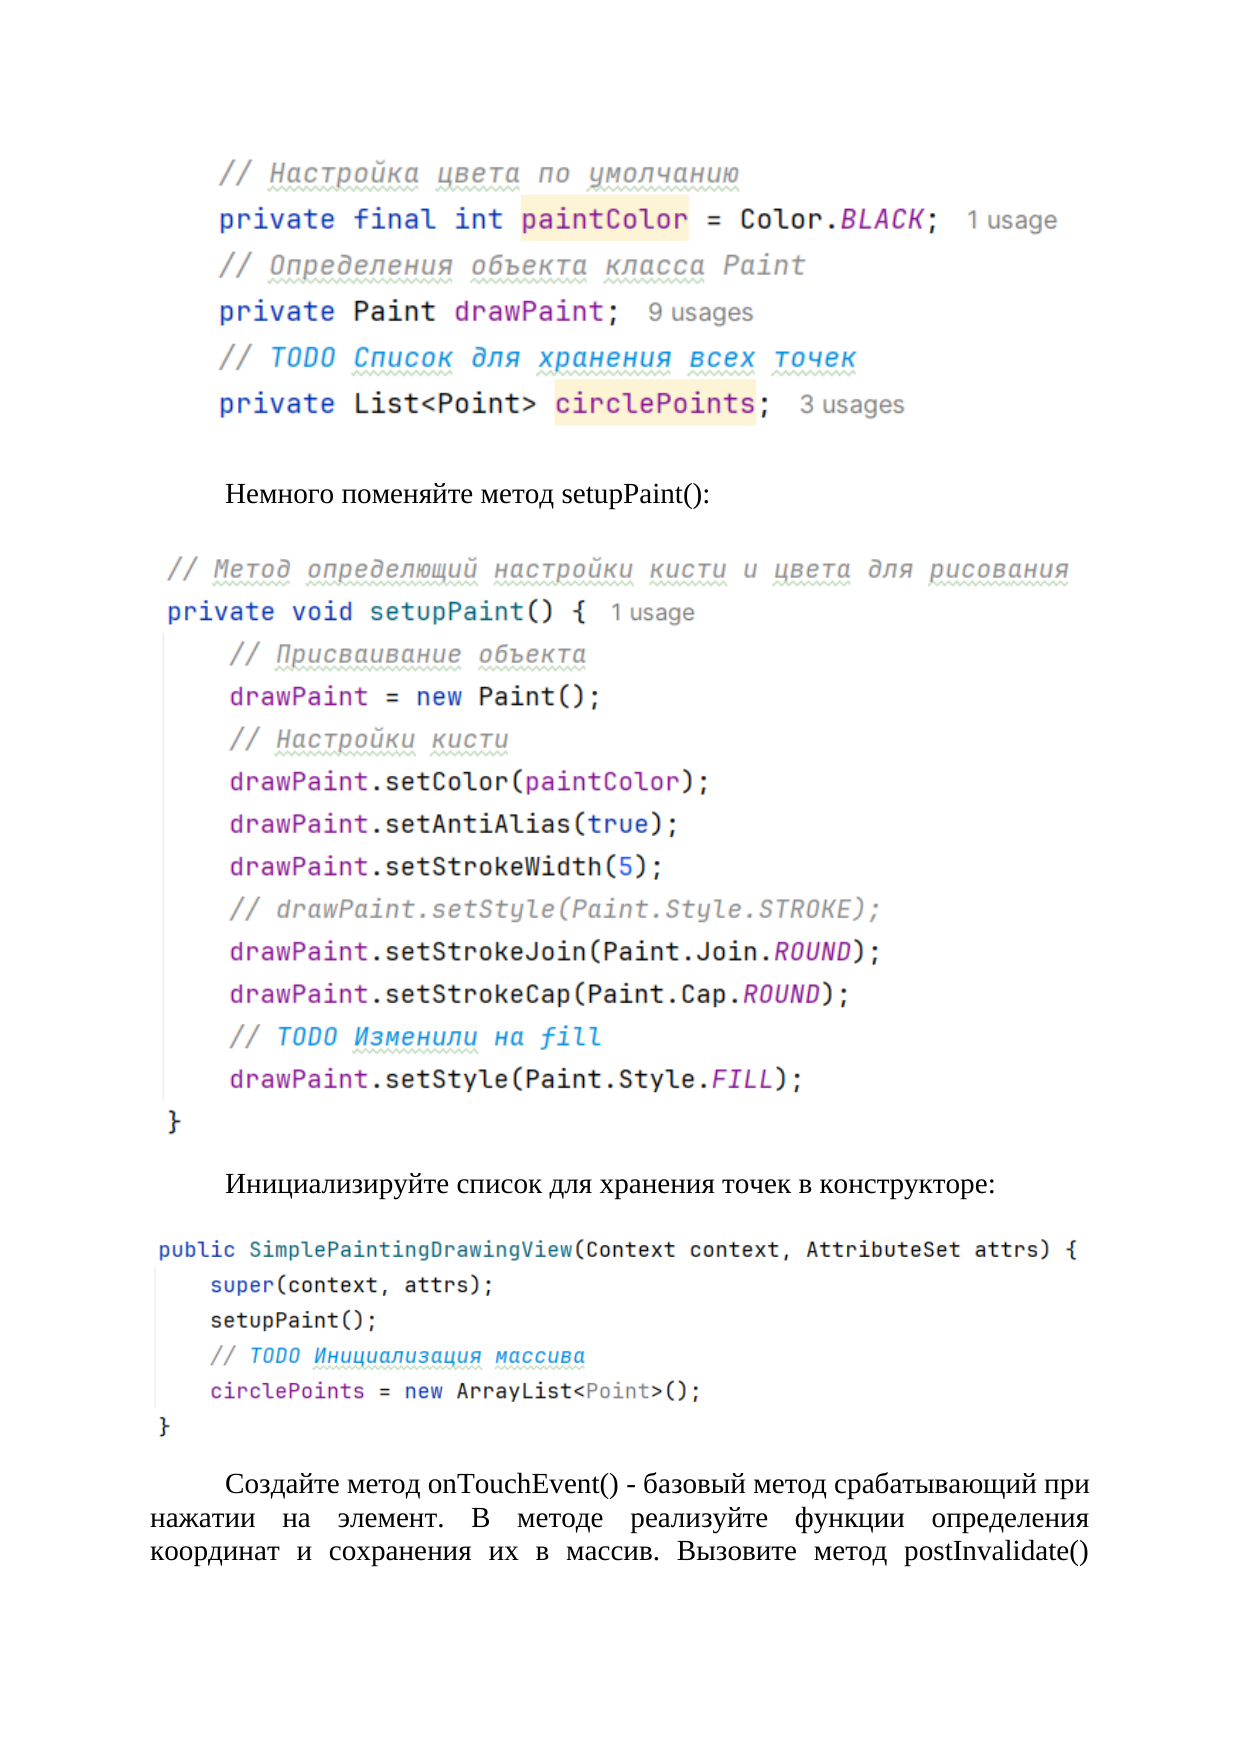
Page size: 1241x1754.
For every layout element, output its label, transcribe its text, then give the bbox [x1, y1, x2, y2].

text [150, 1466, 1090, 1567]
picture [150, 535, 1091, 1142]
picture [150, 150, 1091, 444]
picture [150, 1224, 1091, 1442]
text Инициализируйте список для хранения точек в конструкторе: [150, 1166, 1090, 1200]
text Немного поменяйте метод setupPaint(): [150, 476, 1090, 510]
